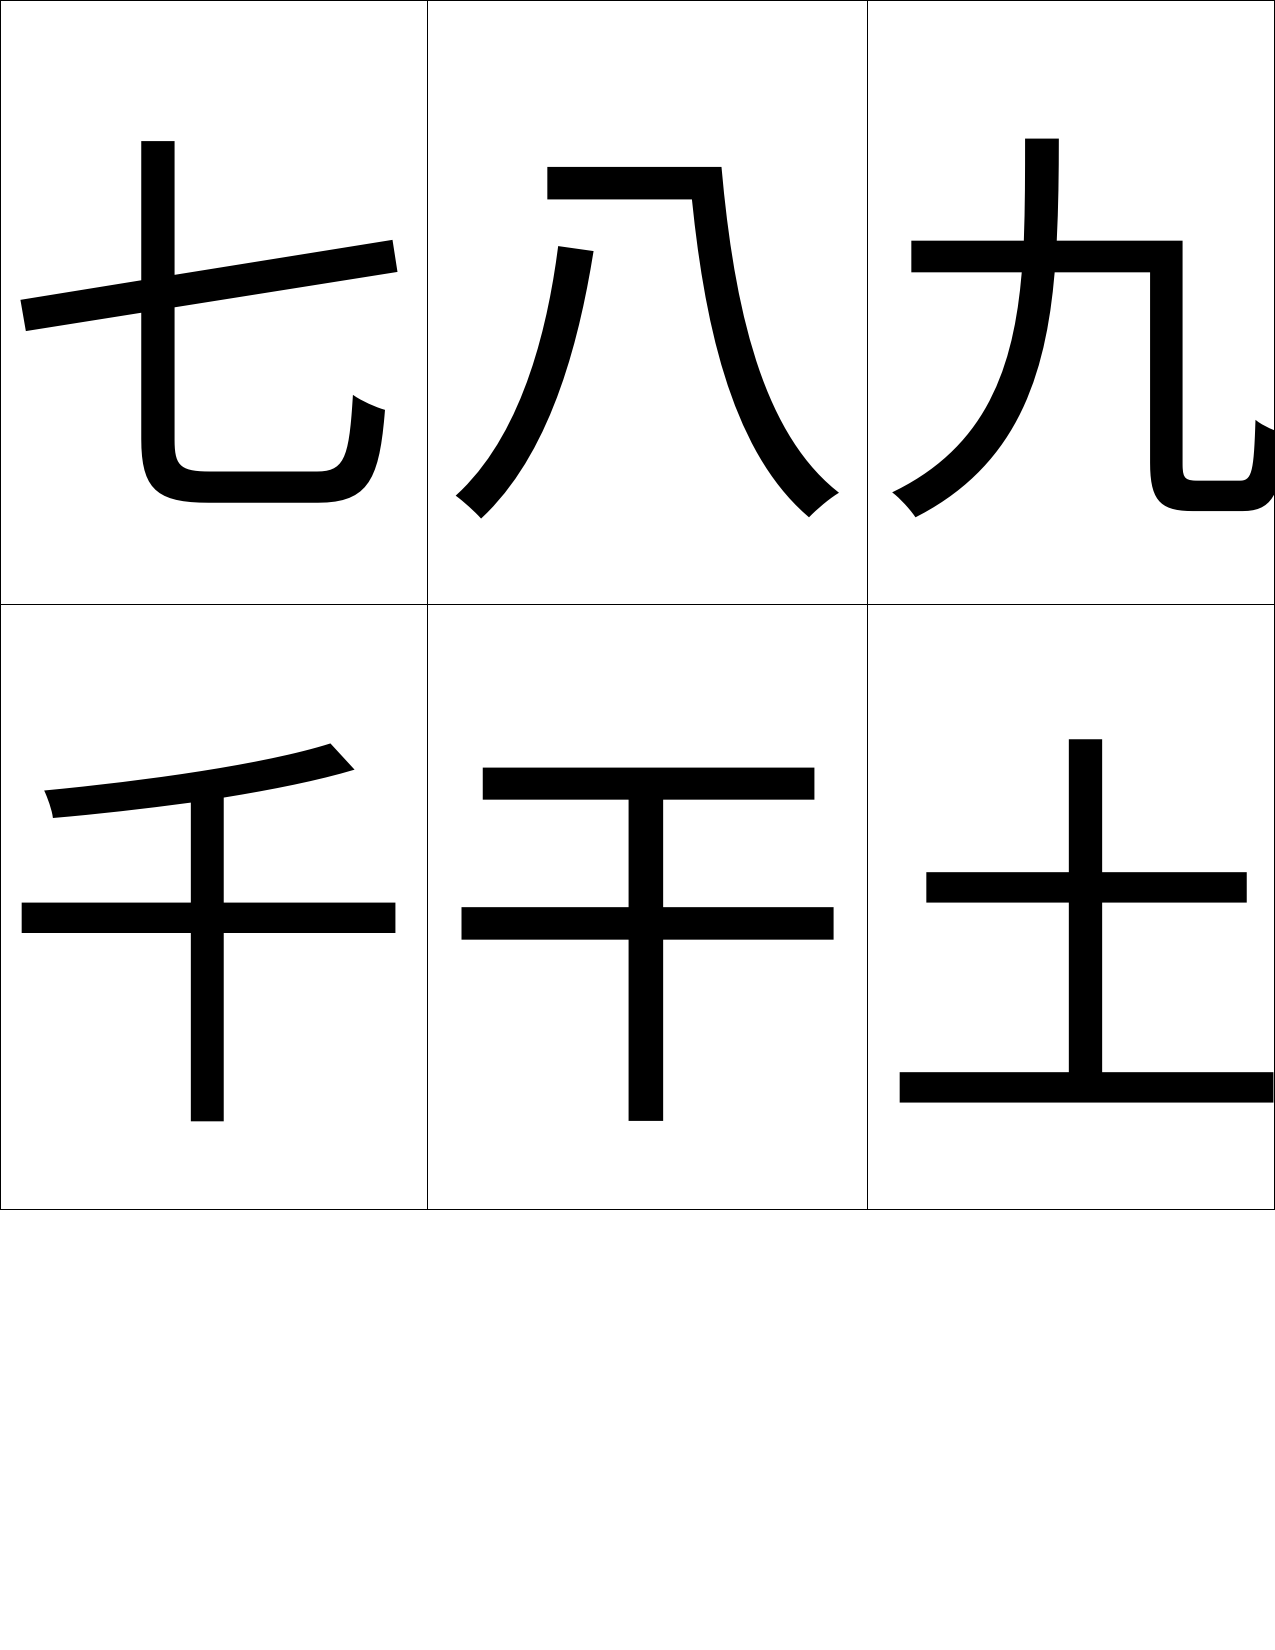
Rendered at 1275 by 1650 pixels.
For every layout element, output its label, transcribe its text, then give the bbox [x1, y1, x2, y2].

table_cell 干 [428, 605, 867, 1209]
table_cell 千 [1, 605, 427, 1209]
table_cell 八 [428, 1, 867, 604]
table_cell 土 [868, 605, 1274, 1209]
table_cell 九 [868, 1, 1274, 604]
table_cell 七 [1, 1, 427, 604]
